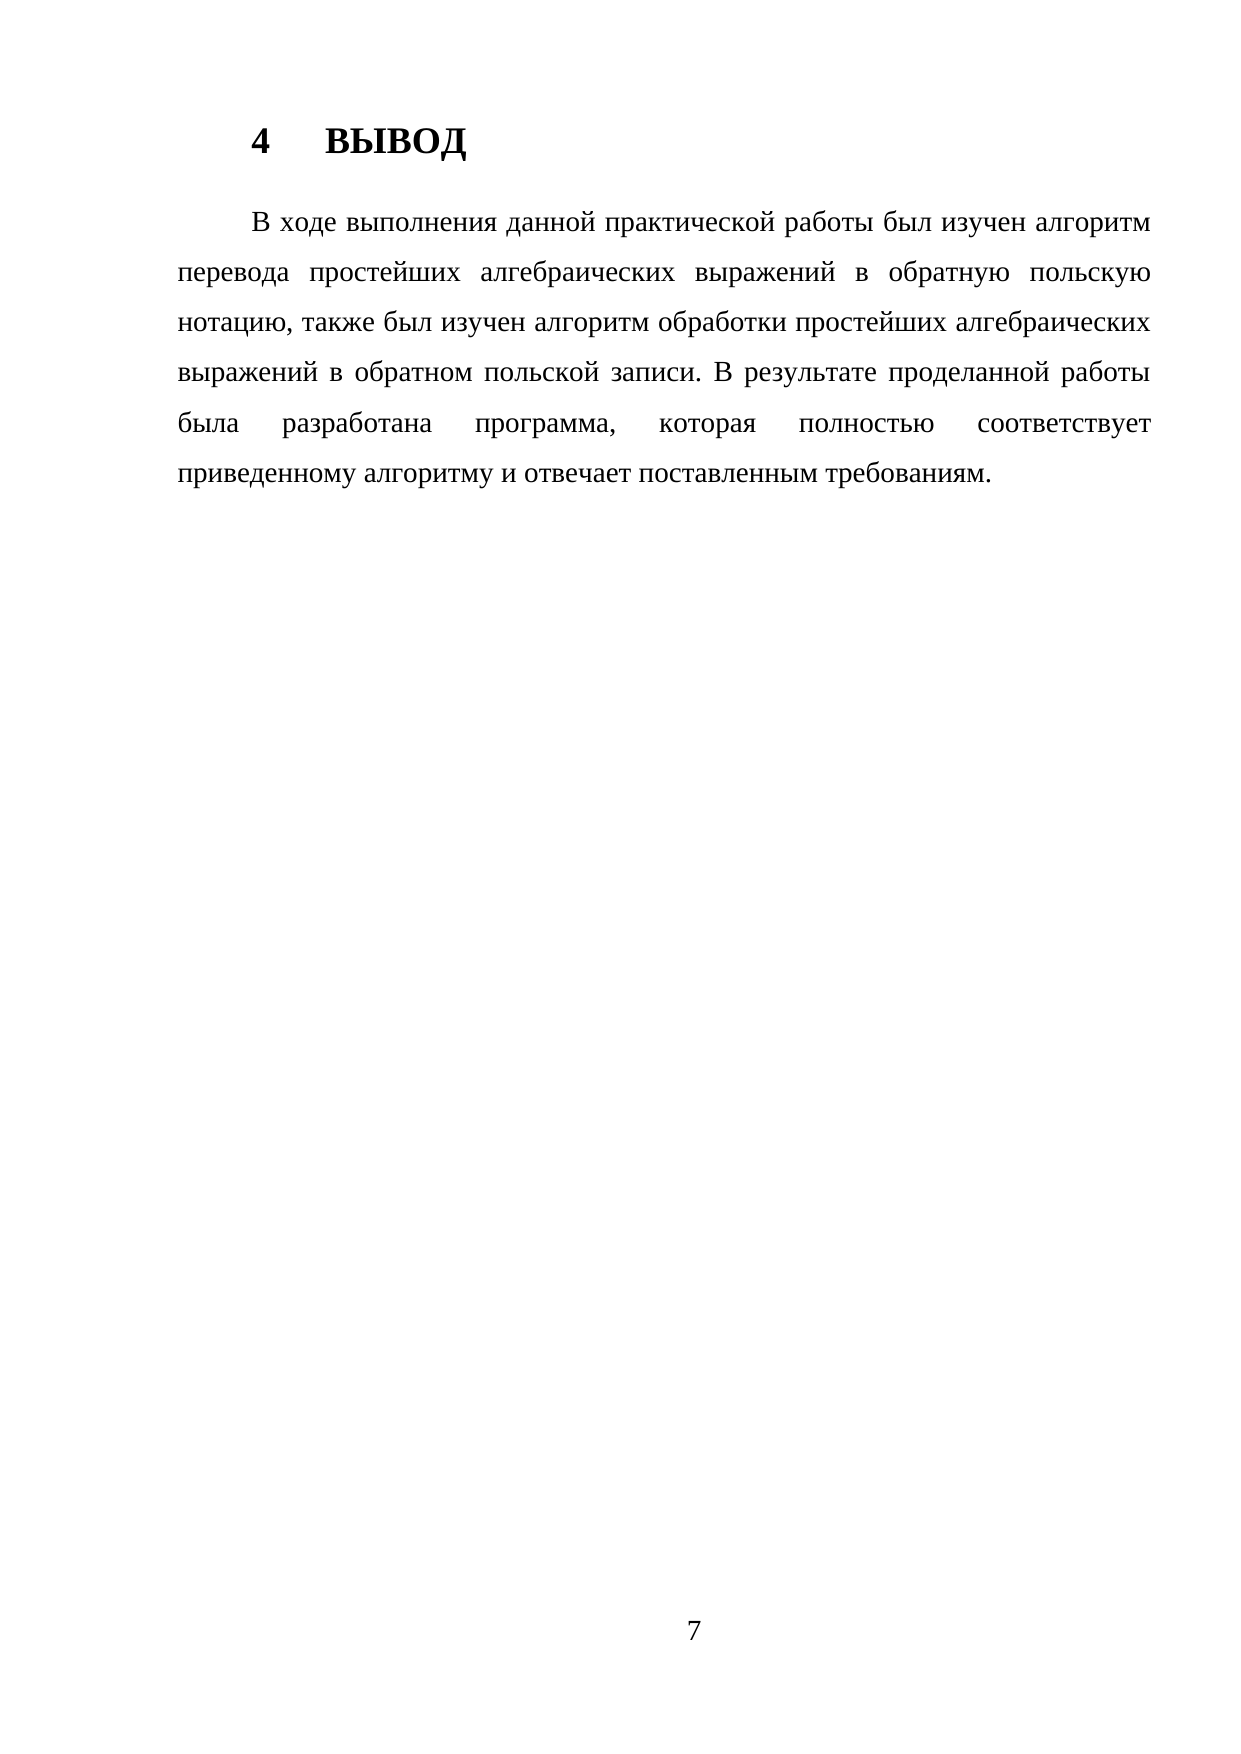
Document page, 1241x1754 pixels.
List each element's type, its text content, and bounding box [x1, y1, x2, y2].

text В ходе выполнения данной практической работы был изучен алгоритм перевода простейших алгебраических выражений в обратную польскую нотацию, также был изучен алгоритм обработки простейших алгебраических выражений в обратном польской записи. В результате проделанной работы была разработана программа, которая полностью соответствует приведенному алгоритму и отвечает поставленным требованиям. [177, 204, 1152, 489]
subtitle ВЫВОД [251, 118, 1152, 161]
